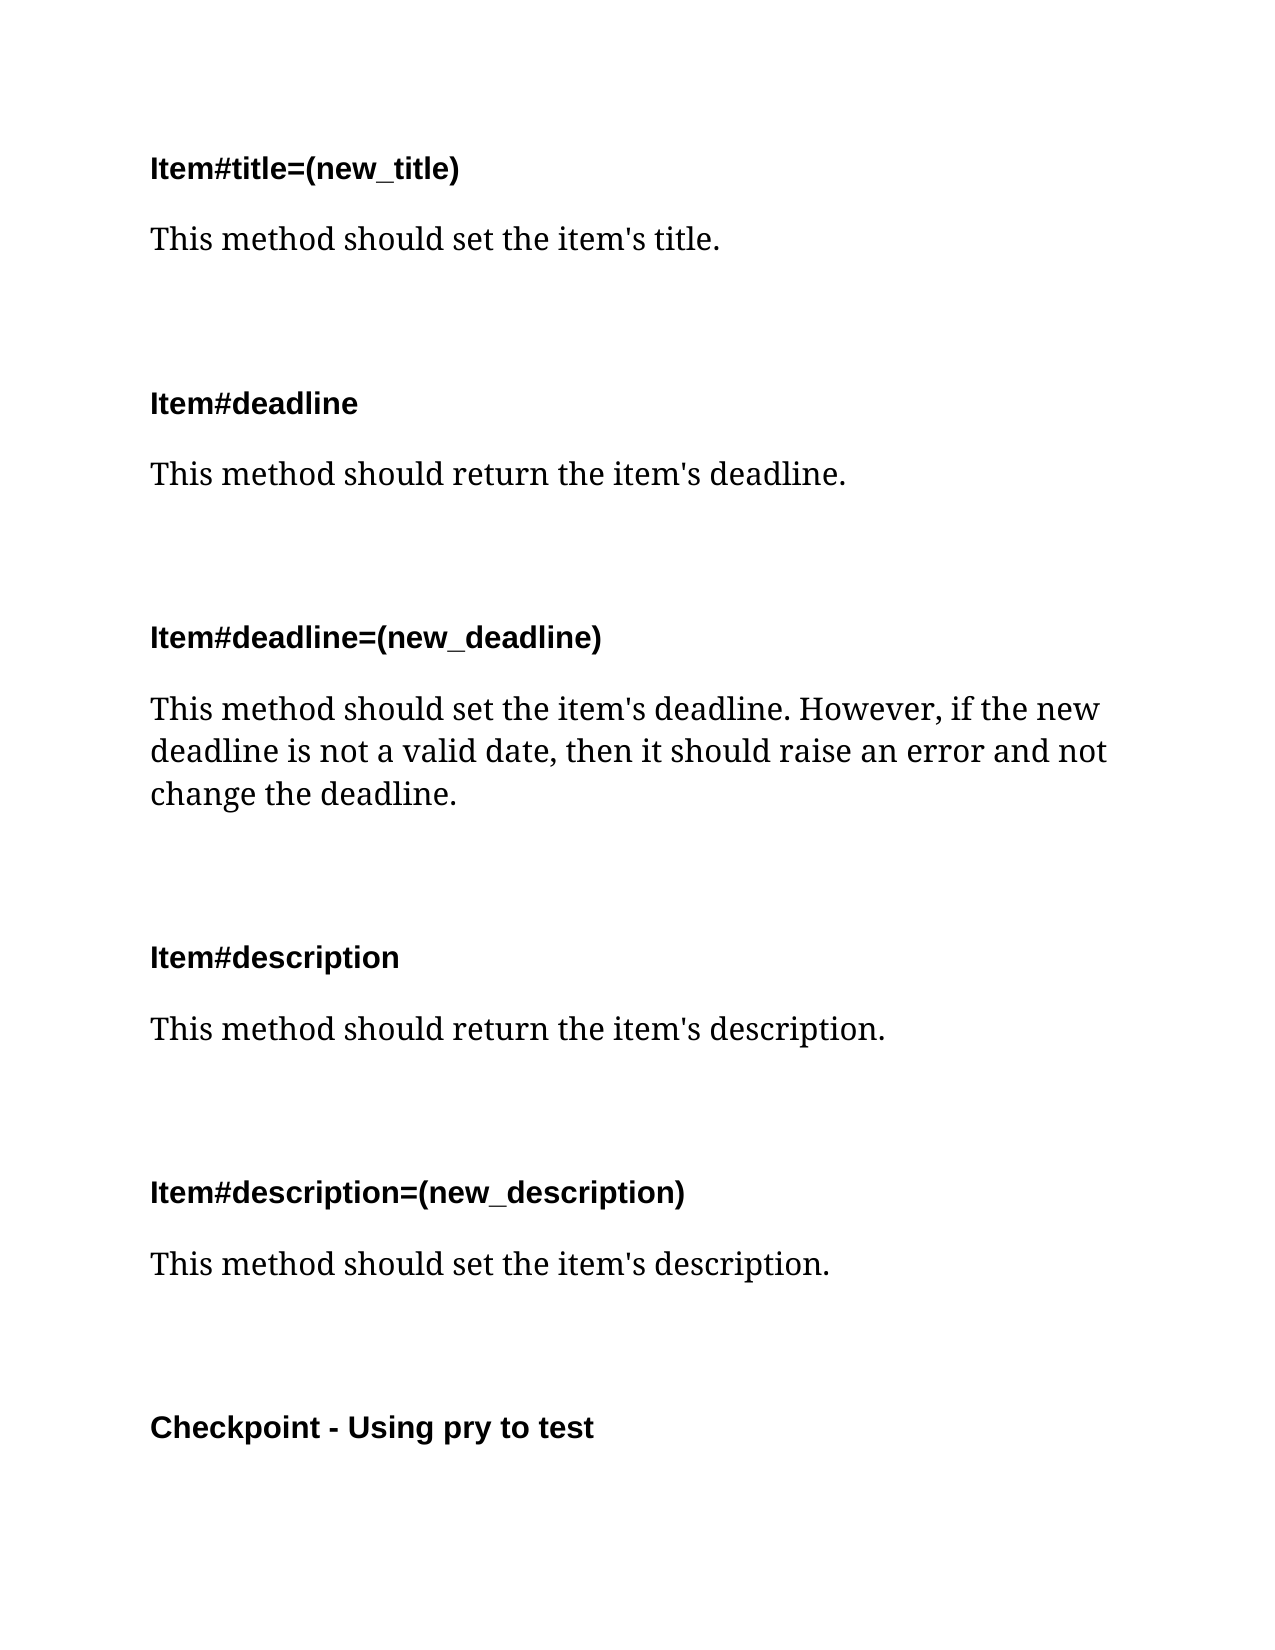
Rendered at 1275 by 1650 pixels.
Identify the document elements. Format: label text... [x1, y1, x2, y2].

text This method should return the item's deadline. [150, 452, 1125, 494]
text This method should set the item's deadline. However, if the new deadline is not a valid date, then it should raise an error and not change the deadline. [150, 687, 1125, 814]
text Item#description [150, 939, 1125, 976]
text Item#deadline [150, 385, 1125, 421]
text Item#deadline=(new_deadline) [150, 619, 1125, 656]
text Checkpoint - Using pry to test [150, 1409, 1125, 1445]
text This method should return the item's description. [150, 1007, 1125, 1049]
text Item#title=(new_title) [150, 150, 1125, 186]
text This method should set the item's title. [150, 217, 1125, 260]
text This method should set the item's description. [150, 1242, 1125, 1284]
text Item#description=(new_description) [150, 1174, 1125, 1210]
